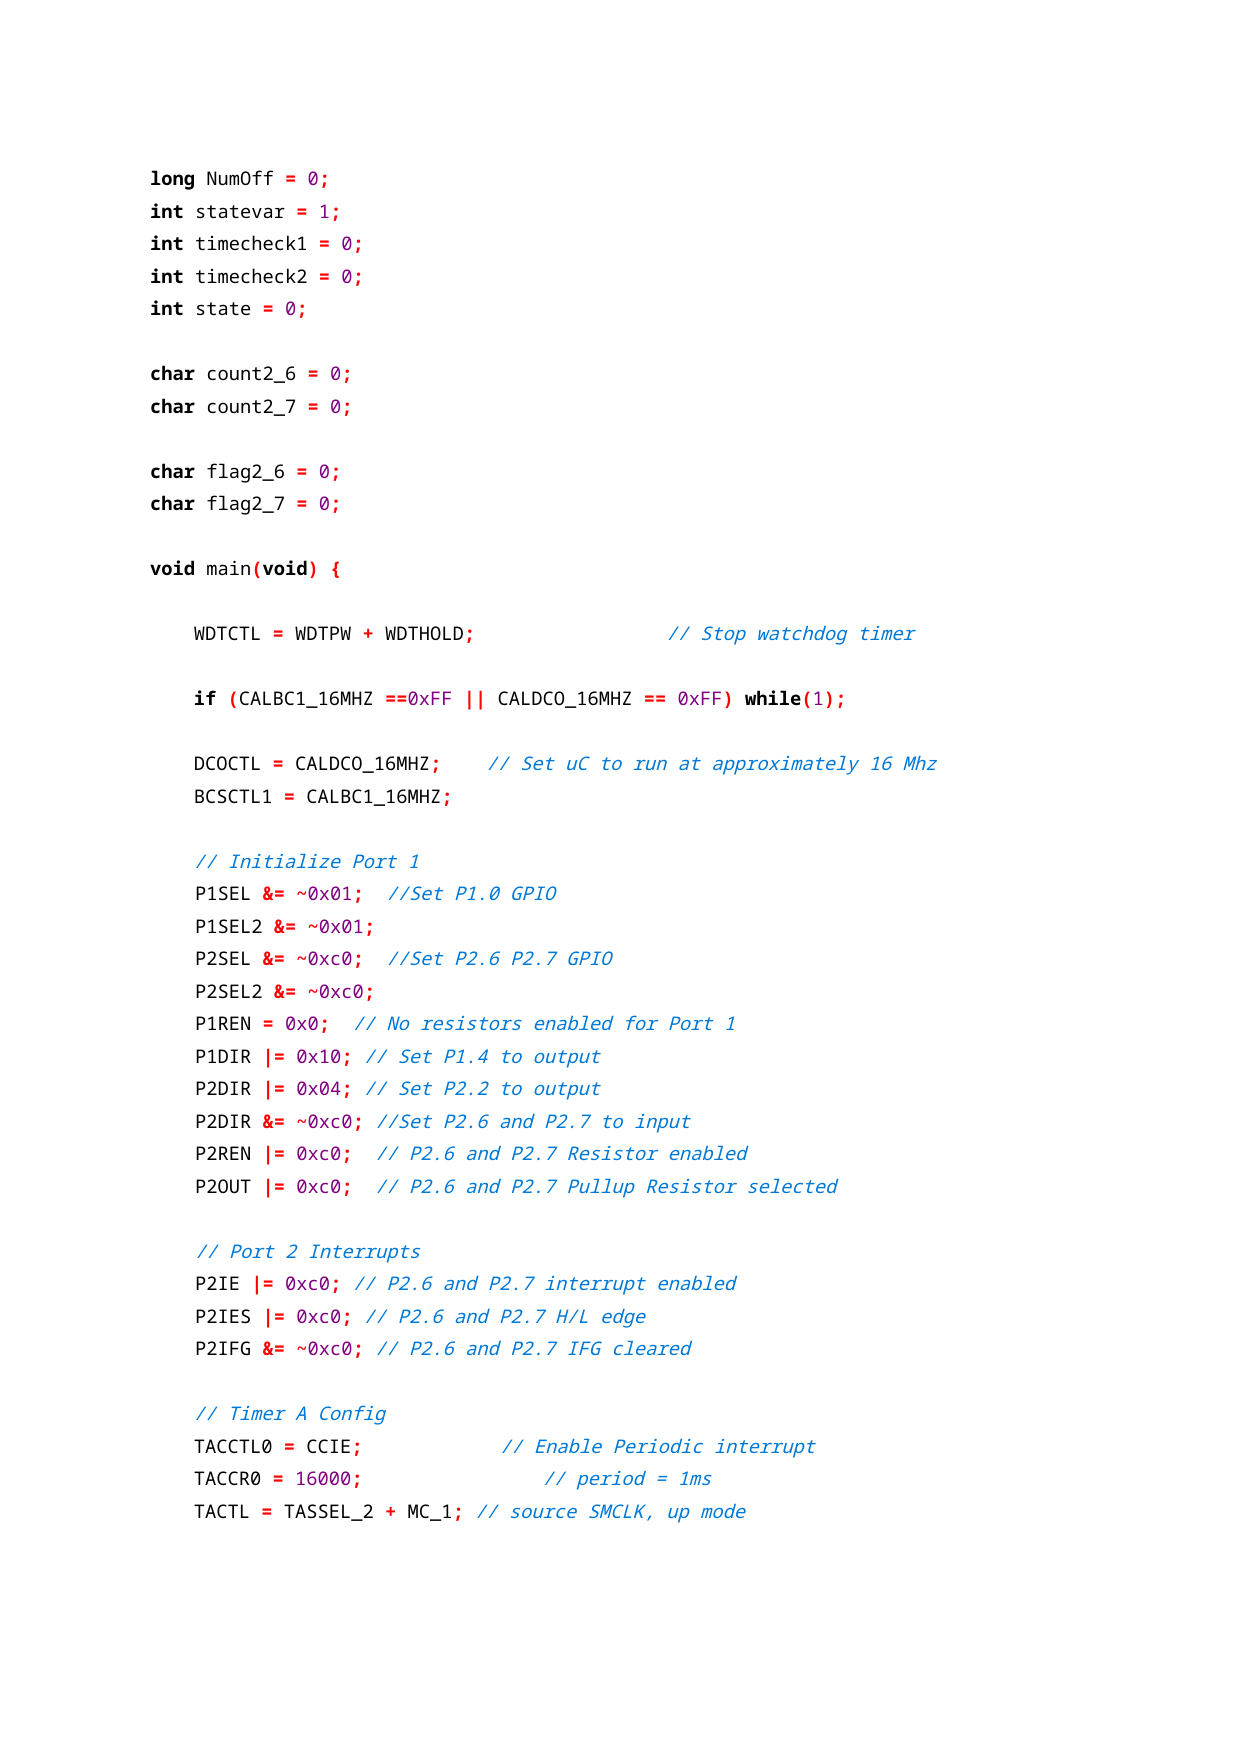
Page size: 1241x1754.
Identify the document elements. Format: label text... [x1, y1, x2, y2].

text TACCTL0 = CCIE; // Enable Periodic interrupt [150, 1429, 1090, 1462]
text P2IES |= 0xc0; // P2.6 and P2.7 H/L edge [150, 1299, 1090, 1332]
text TACTL = TASSEL_2 + MC_1; // source SMCLK, up mode [150, 1494, 1090, 1527]
text char count2_7 = 0; [150, 389, 1090, 422]
text BCSCTL1 = CALBC1_16MHZ; [150, 779, 1090, 812]
text if (CALBC1_16MHZ ==0xFF || CALDCO_16MHZ == 0xFF) while(1); [150, 682, 1090, 714]
text // Port 2 Interrupts [150, 1234, 1090, 1267]
text char flag2_7 = 0; [150, 487, 1090, 519]
text P2OUT |= 0xc0; // P2.6 and P2.7 Pullup Resistor selected [150, 1169, 1090, 1202]
text int state = 0; [150, 292, 1090, 324]
text P1REN = 0x0; // No resistors enabled for Port 1 [150, 1007, 1090, 1039]
text TACCR0 = 16000; // period = 1ms [150, 1462, 1090, 1494]
text char flag2_6 = 0; [150, 454, 1090, 487]
text int timecheck2 = 0; [150, 259, 1090, 292]
text P2DIR &= ~0xc0; //Set P2.6 and P2.7 to input [150, 1104, 1090, 1137]
text P2IE |= 0xc0; // P2.6 and P2.7 interrupt enabled [150, 1267, 1090, 1299]
text WDTCTL = WDTPW + WDTHOLD; // Stop watchdog timer [150, 617, 1090, 649]
text P2SEL2 &= ~0xc0; [150, 974, 1090, 1007]
text P1SEL2 &= ~0x01; [150, 909, 1090, 942]
text long NumOff = 0; [150, 162, 1090, 194]
text P2DIR |= 0x04; // Set P2.2 to output [150, 1072, 1090, 1104]
text DCOCTL = CALDCO_16MHZ; // Set uC to run at approximately 16 Mhz [150, 747, 1090, 779]
text // Initialize Port 1 [150, 844, 1090, 877]
text int timecheck1 = 0; [150, 227, 1090, 259]
text char count2_6 = 0; [150, 357, 1090, 389]
text void main(void) { [150, 552, 1090, 584]
text P1SEL &= ~0x01; //Set P1.0 GPIO [150, 877, 1090, 909]
text int statevar = 1; [150, 194, 1090, 227]
text P2SEL &= ~0xc0; //Set P2.6 P2.7 GPIO [150, 942, 1090, 974]
text P2IFG &= ~0xc0; // P2.6 and P2.7 IFG cleared [150, 1332, 1090, 1364]
text P1DIR |= 0x10; // Set P1.4 to output [150, 1039, 1090, 1072]
text // Timer A Config [150, 1397, 1090, 1429]
text P2REN |= 0xc0; // P2.6 and P2.7 Resistor enabled [150, 1137, 1090, 1169]
